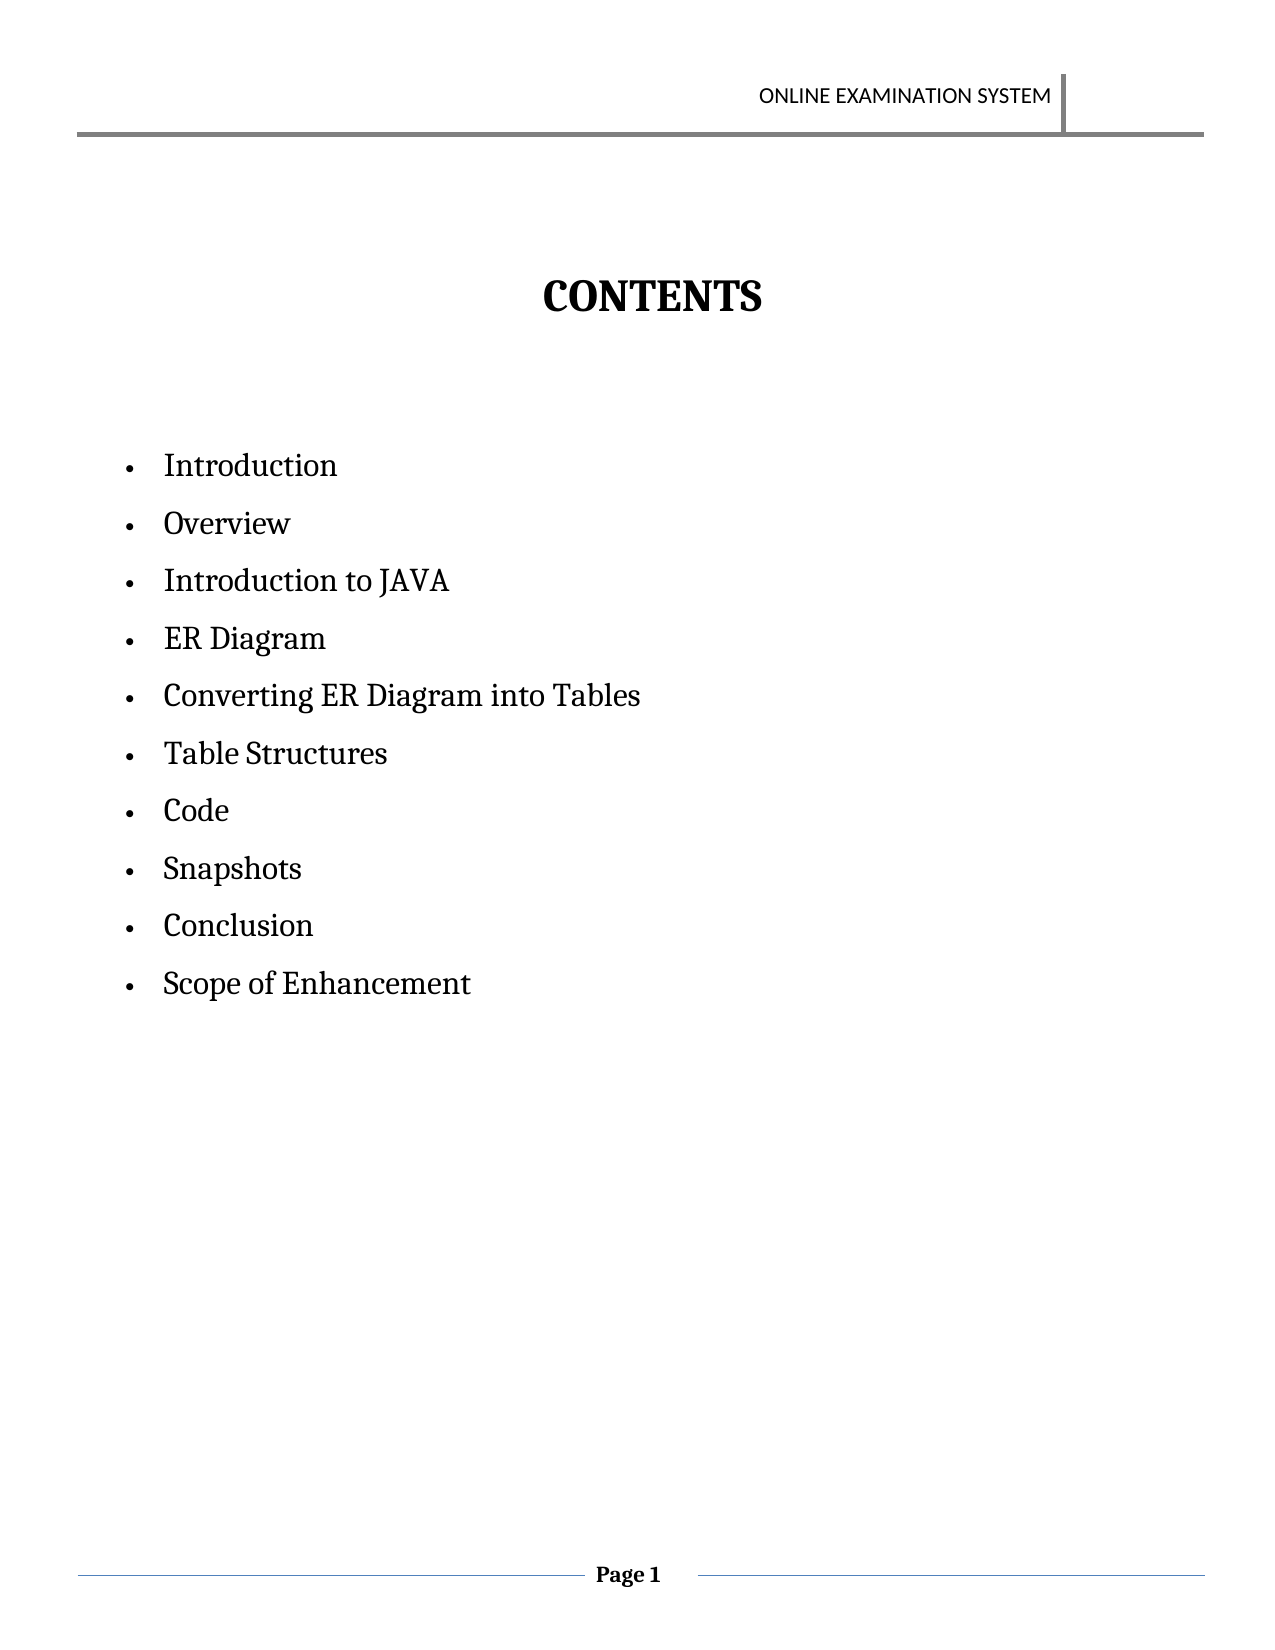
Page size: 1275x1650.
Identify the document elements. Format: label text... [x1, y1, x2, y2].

list Introduction to JAVA [126, 562, 1216, 600]
list Overview [126, 504, 1216, 542]
list ER Diagram [126, 619, 1216, 657]
list Code [126, 792, 1216, 830]
list Snapshots [126, 849, 1216, 887]
text CONTENTS [89, 271, 1216, 323]
list Introduction [126, 447, 1216, 485]
list Scope of Enhancement [126, 964, 1216, 1002]
list Converting ER Diagram into Tables [126, 677, 1216, 715]
list Conclusion [126, 907, 1216, 945]
list Table Structures [126, 734, 1216, 772]
